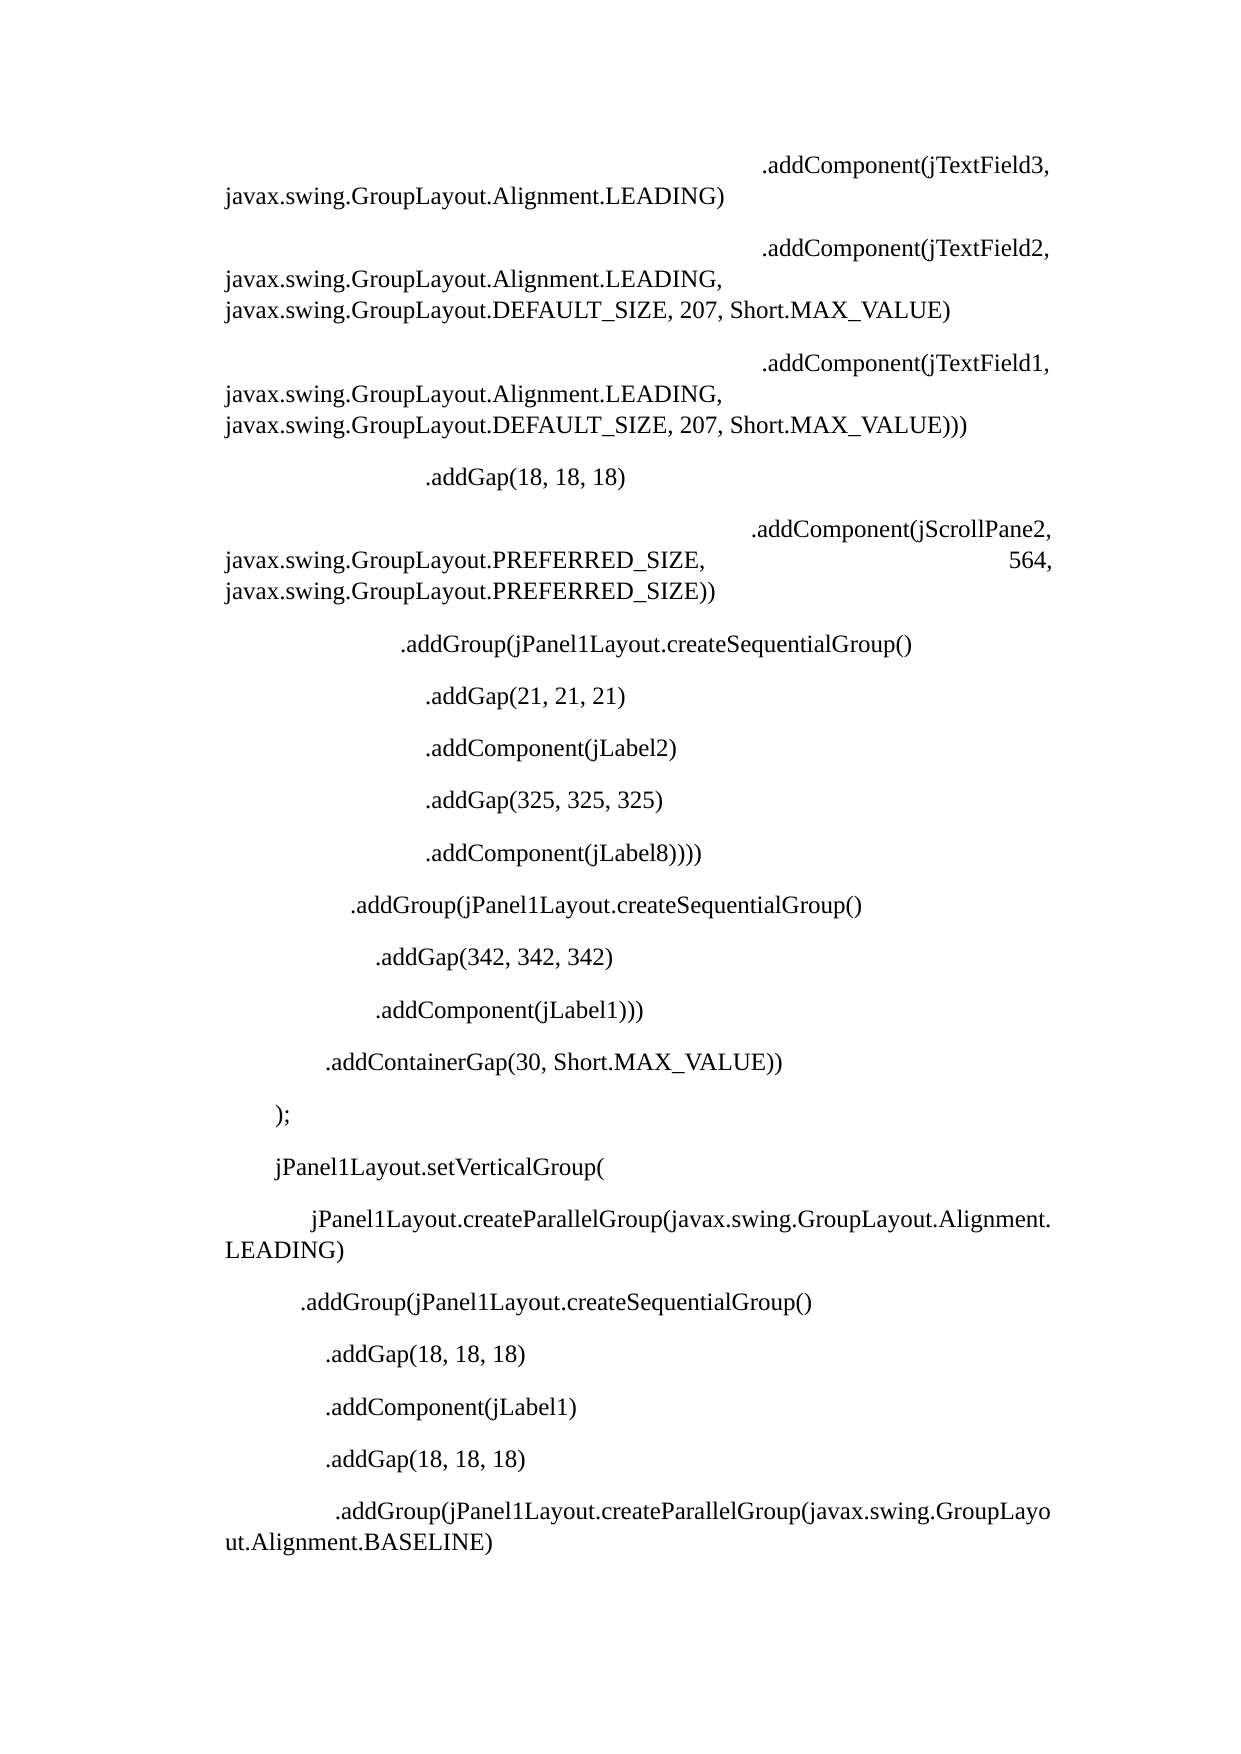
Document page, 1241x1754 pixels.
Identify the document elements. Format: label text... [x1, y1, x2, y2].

text .addComponent(jTextField2, javax.swing.GroupLayout.Alignment.LEADING, javax.swing.GroupLayout.DEFAULT_SIZE, 207, Short.MAX_VALUE) [225, 233, 1053, 324]
text .addComponent(jTextField1, javax.swing.GroupLayout.Alignment.LEADING, javax.swing.GroupLayout.DEFAULT_SIZE, 207, Short.MAX_VALUE))) [225, 348, 1053, 438]
text .addGap(325, 325, 325) [225, 786, 1053, 814]
text .addGap(342, 342, 342) [225, 942, 1053, 971]
text .addGroup(jPanel1Layout.createSequentialGroup() [225, 890, 1053, 919]
text .addGap(18, 18, 18) [225, 1444, 1053, 1473]
text .addGroup(jPanel1Layout.createSequentialGroup() [225, 1287, 1053, 1316]
text .addContainerGap(30, Short.MAX_VALUE)) [225, 1047, 1053, 1076]
text .addComponent(jLabel1))) [225, 995, 1053, 1023]
text .addGroup(jPanel1Layout.createParallelGroup(javax.swing.GroupLayout.Alignment.BASELINE) [225, 1496, 1053, 1556]
text jPanel1Layout.setVerticalGroup( [225, 1152, 1053, 1180]
text .addComponent(jScrollPane2, javax.swing.GroupLayout.PREFERRED_SIZE, 564, javax.swing.GroupLayout.PREFERRED_SIZE)) [225, 514, 1053, 605]
text ); [225, 1099, 1053, 1128]
text .addComponent(jLabel8)))) [225, 838, 1053, 867]
text .addGap(21, 21, 21) [225, 681, 1053, 710]
text .addComponent(jLabel2) [225, 733, 1053, 762]
text .addGap(18, 18, 18) [225, 1339, 1053, 1368]
text .addComponent(jTextField3, javax.swing.GroupLayout.Alignment.LEADING) [225, 150, 1053, 210]
text jPanel1Layout.createParallelGroup(javax.swing.GroupLayout.Alignment.LEADING) [225, 1204, 1053, 1264]
text .addGap(18, 18, 18) [225, 462, 1053, 491]
text .addGroup(jPanel1Layout.createSequentialGroup() [225, 629, 1053, 657]
text .addComponent(jLabel1) [225, 1392, 1053, 1421]
